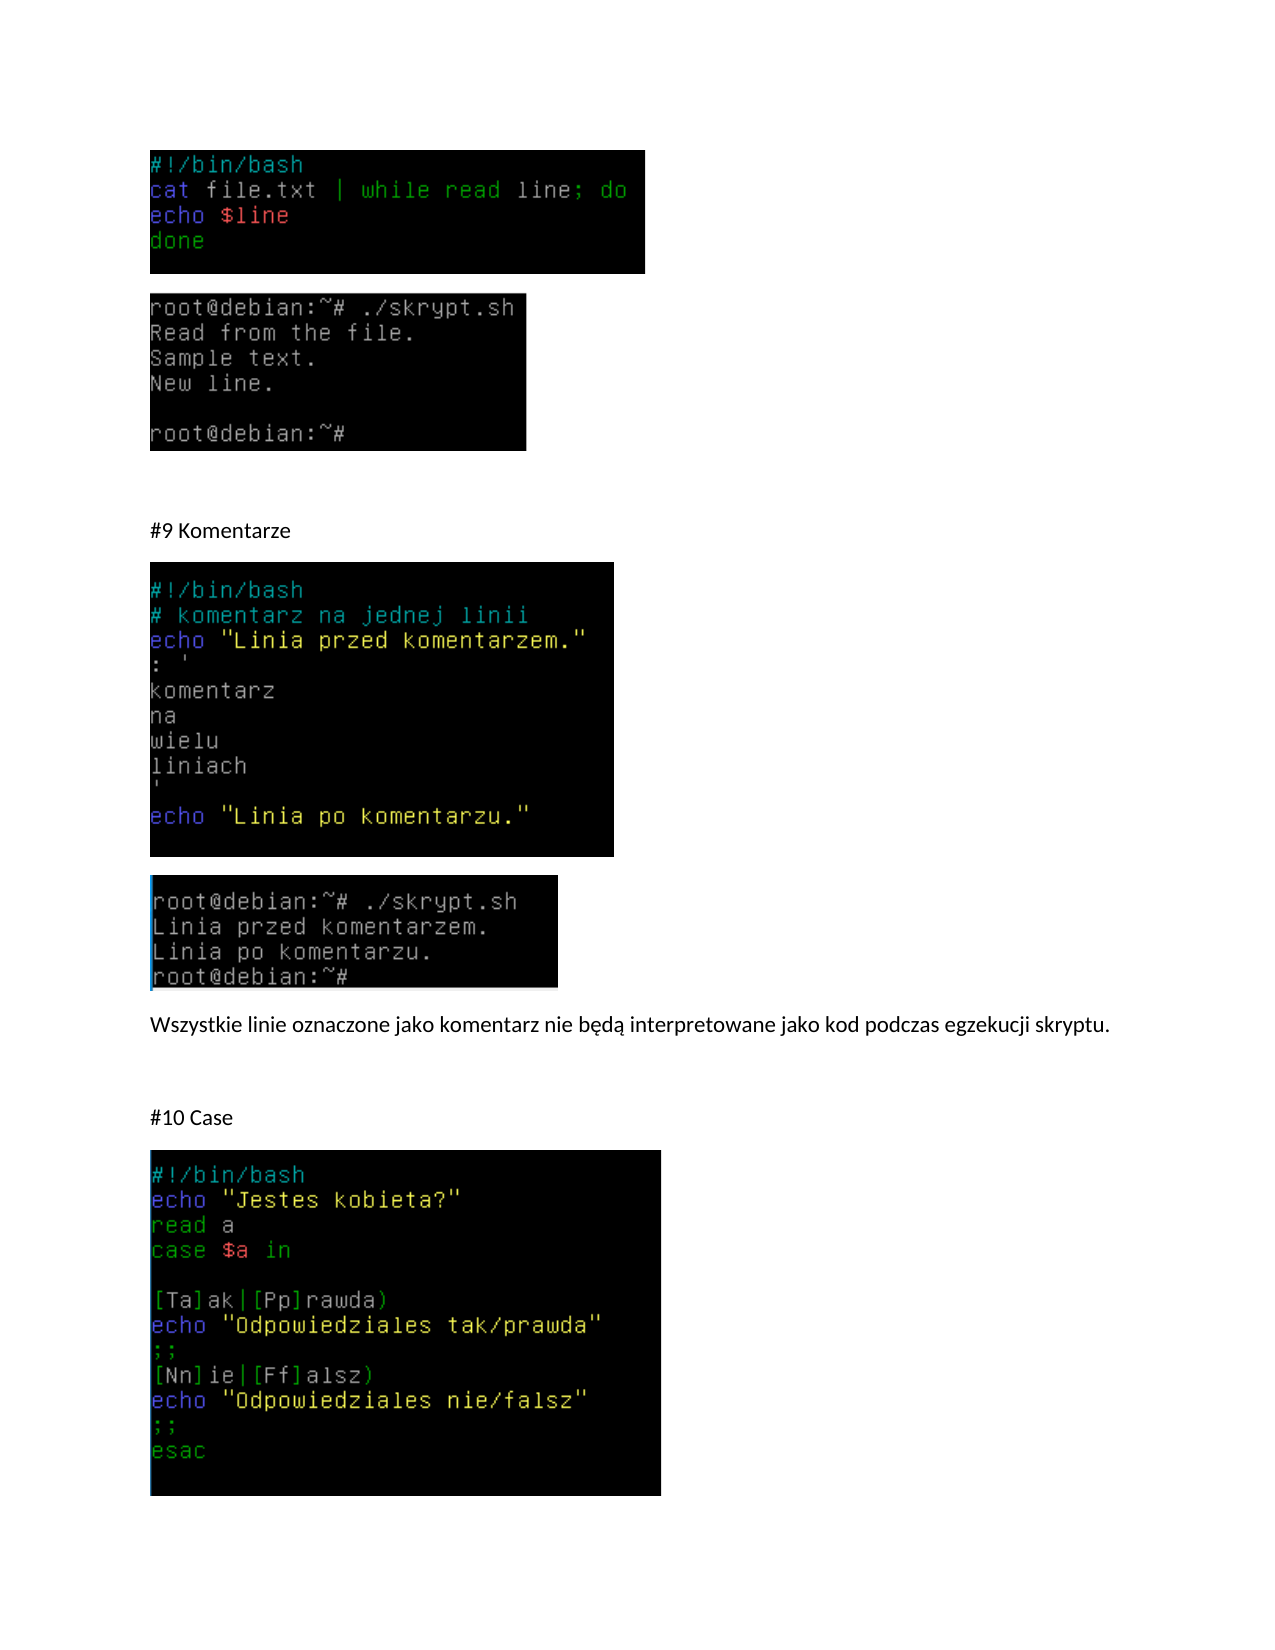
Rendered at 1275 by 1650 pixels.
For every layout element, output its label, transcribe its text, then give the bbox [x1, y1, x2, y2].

picture [150, 292, 527, 451]
text #9 Komentarze [150, 516, 1125, 544]
picture [150, 875, 558, 991]
picture [150, 150, 646, 274]
text #10 Case [150, 1103, 1125, 1132]
picture [150, 562, 614, 857]
text Wszystkie linie oznaczone jako komentarz nie będą interpretowane jako kod podczas egzekucji skryptu. [150, 1010, 1125, 1038]
picture [150, 1150, 662, 1496]
